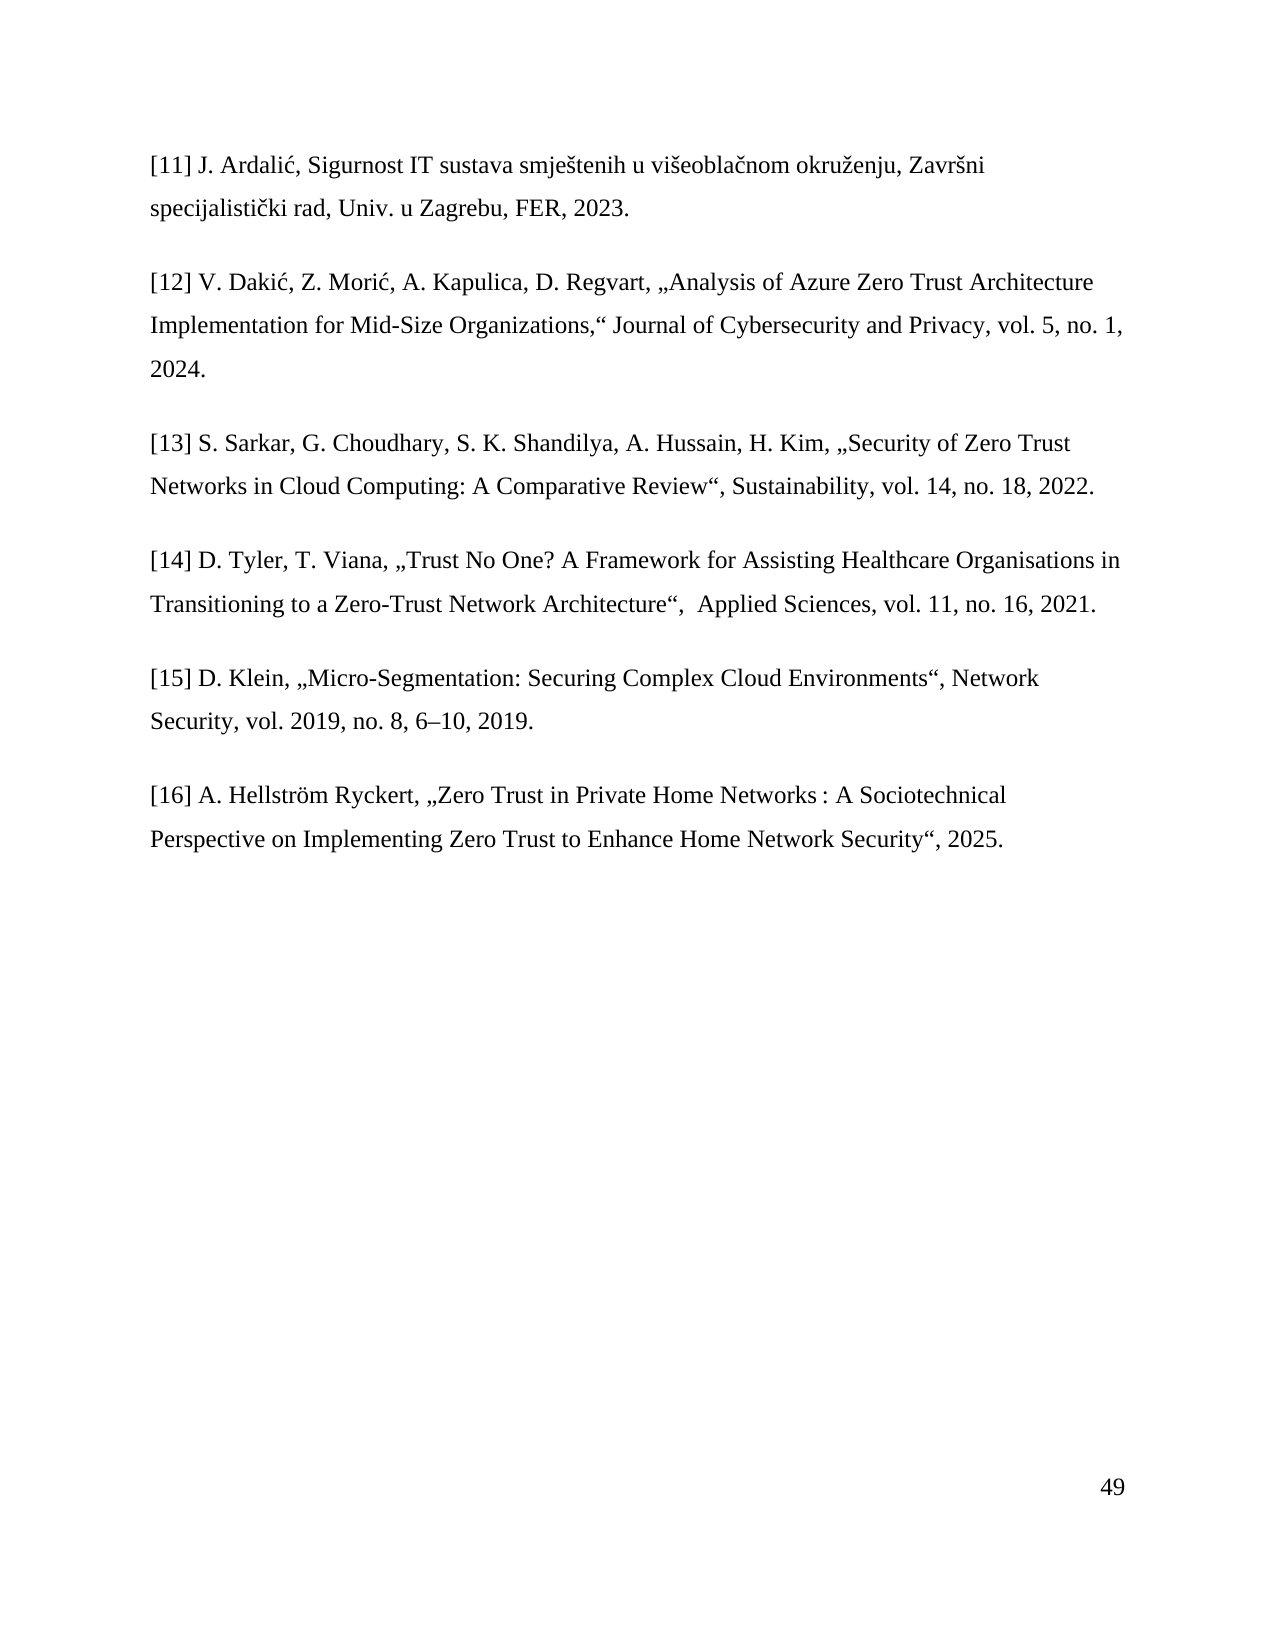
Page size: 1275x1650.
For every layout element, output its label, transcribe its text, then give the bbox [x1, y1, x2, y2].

text [16] A. Hellström Ryckert, „Zero Trust in Private Home Networks : A Sociotechnical Perspective on Implementing Zero Trust to Enhance Home Network Security“, 2025. [150, 781, 1125, 852]
text [14] D. Tyler, T. Viana, „Trust No One? A Framework for Assisting Healthcare Organisations in Transitioning to a Zero-Trust Network Architecture“, Applied Sciences, vol. 11, no. 16, 2021. [150, 546, 1125, 617]
text [15] D. Klein, „Micro-Segmentation: Securing Complex Cloud Environments“, Network Security, vol. 2019, no. 8, 6–10, 2019. [150, 663, 1125, 735]
text [13] S. Sarkar, G. Choudhary, S. K. Shandilya, A. Hussain, H. Kim, „Security of Zero Trust Networks in Cloud Computing: A Comparative Review“, Sustainability, vol. 14, no. 18, 2022. [150, 428, 1125, 500]
text [12] V. Dakić, Z. Morić, A. Kapulica, D. Regvart, „Analysis of Azure Zero Trust Architecture Implementation for Mid-Size Organizations,“ Journal of Cybersecurity and Privacy, vol. 5, no. 1, 2024. [150, 267, 1125, 382]
text [11] J. Ardalić, Sigurnost IT sustava smještenih u višeoblačnom okruženju, Završni specijalistički rad, Univ. u Zagrebu, FER, 2023. [150, 150, 1125, 222]
